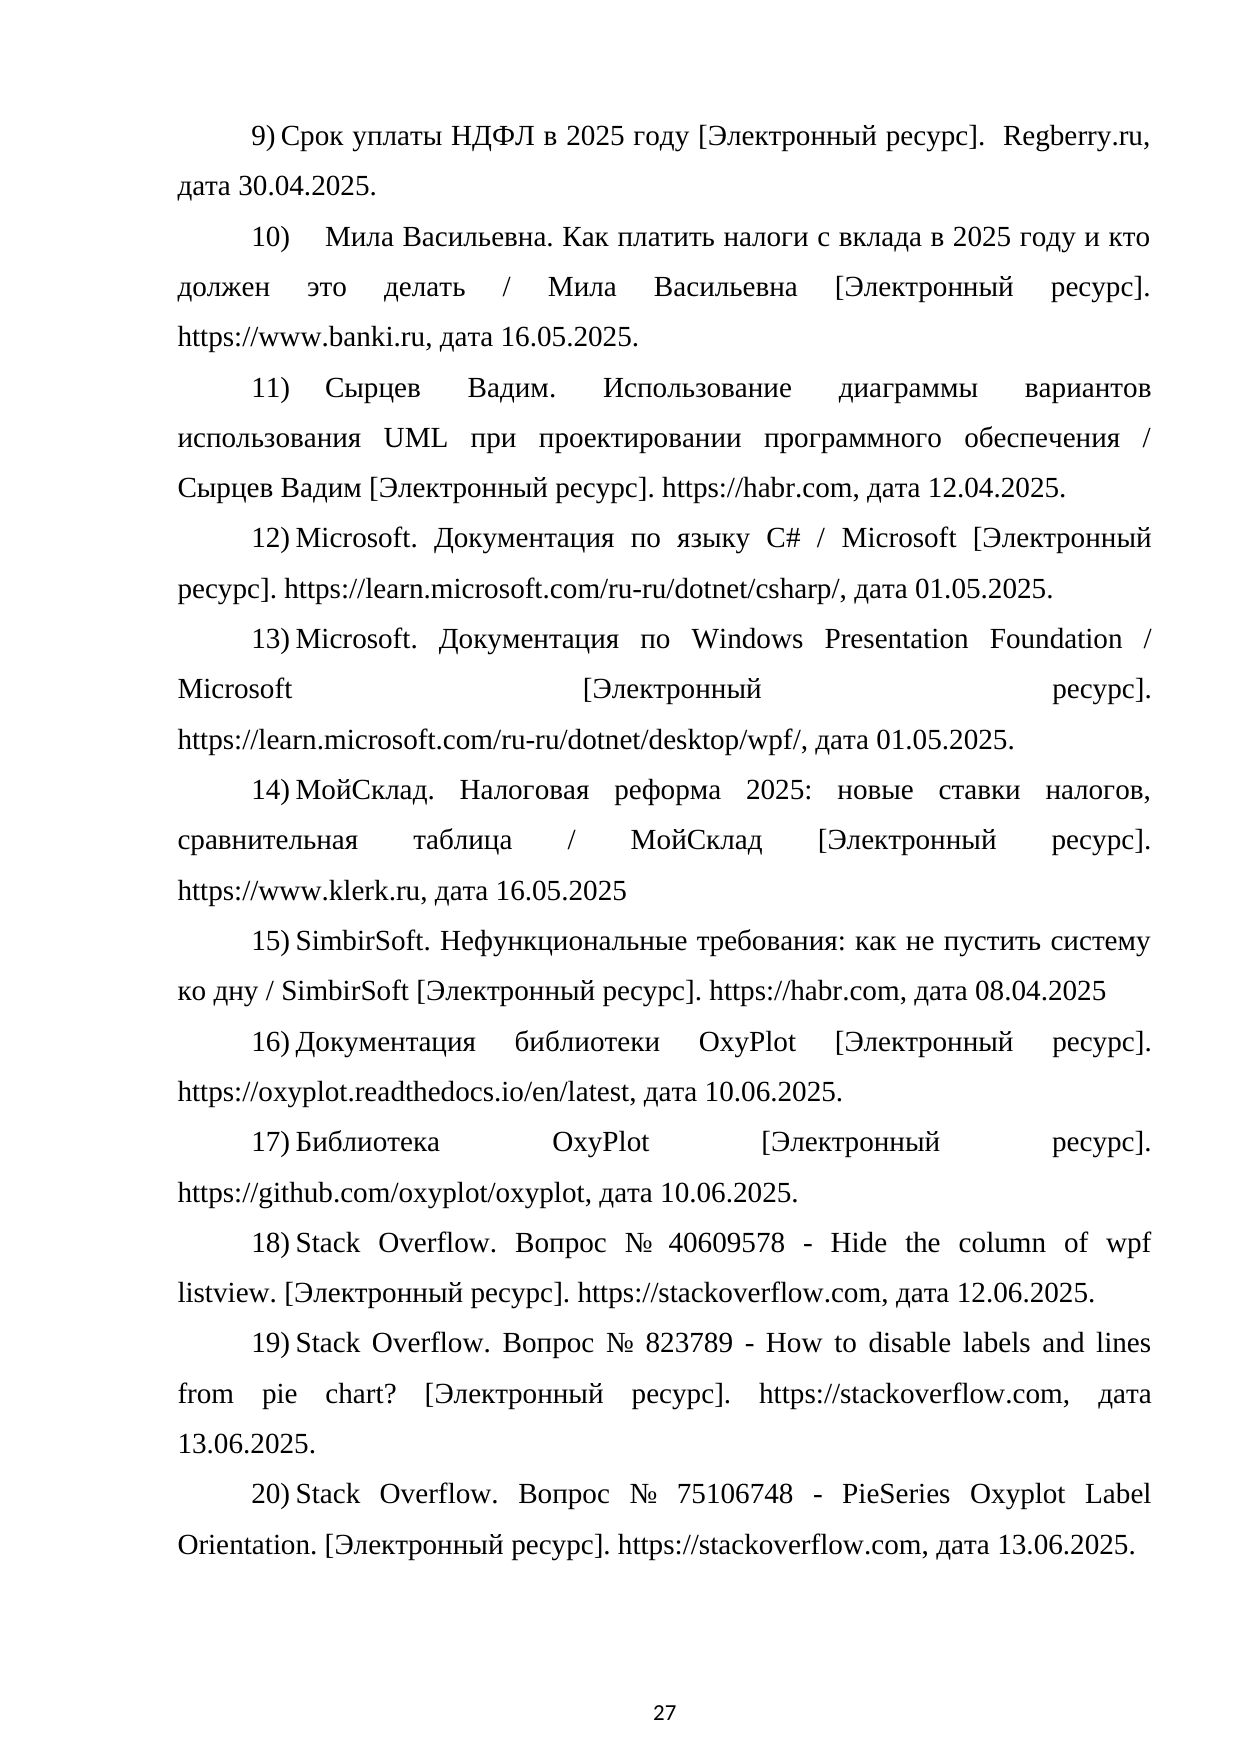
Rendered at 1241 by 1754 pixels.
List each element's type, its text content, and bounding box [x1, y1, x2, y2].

list Срок уплаты НДФЛ в 2025 году [Электронный ресурс]. Regberry.ru, дата 30.04.2025. [177, 118, 1152, 202]
list Библиотека OxyPlot [Электронный ресурс]. https://github.com/oxyplot/oxyplot, дата 10.06.2025. [177, 1124, 1152, 1208]
list SimbirSoft. Нефункциональные требования: как не пустить систему ко дну / SimbirSoft [Электронный ресурс]. https://habr.com, дата 08.04.2025 [177, 923, 1152, 1007]
list Stack Overflow. Вопрос № 823789 - How to disable labels and lines from pie chart? [Электронный ресурс]. https://stackoverflow.com, дата 13.06.2025. [177, 1326, 1152, 1460]
list Документация библиотеки OxyPlot [Электронный ресурс]. https://oxyplot.readthedocs.io/en/latest, дата 10.06.2025. [177, 1024, 1152, 1108]
list Мила Васильевна. Как платить налоги с вклада в 2025 году и кто должен это делать / Мила Васильевна [Электронный ресурс]. https://www.banki.ru, дата 16.05.2025. [177, 219, 1152, 353]
list Сырцев Вадим. Использование диаграммы вариантов использования UML при проектировании программного обеспечения / Сырцев Вадим [Электронный ресурс]. https://habr.com, дата 12.04.2025. [177, 370, 1152, 504]
list Stack Overflow. Вопрос № 75106748 - PieSeries Oxyplot Label Orientation. [Электронный ресурс]. https://stackoverflow.com, дата 13.06.2025. [177, 1477, 1152, 1560]
list Microsoft. Документация по языку C# / Microsoft [Электронный ресурс]. https://learn.microsoft.com/ru-ru/dotnet/csharp/, дата 01.05.2025. [177, 521, 1152, 604]
list Microsoft. Документация по Windows Presentation Foundation / Microsoft [Электронный ресурс]. https://learn.microsoft.com/ru-ru/dotnet/desktop/wpf/, дата 01.05.2025. [177, 621, 1152, 755]
list МойСклад. Налоговая реформа 2025: новые ставки налогов, сравнительная таблица / МойСклад [Электронный ресурс]. https://www.klerk.ru, дата 16.05.2025 [177, 772, 1152, 906]
list Stack Overflow. Вопрос № 40609578 - Hide the column of wpf listview. [Электронный ресурс]. https://stackoverflow.com, дата 12.06.2025. [177, 1225, 1152, 1309]
